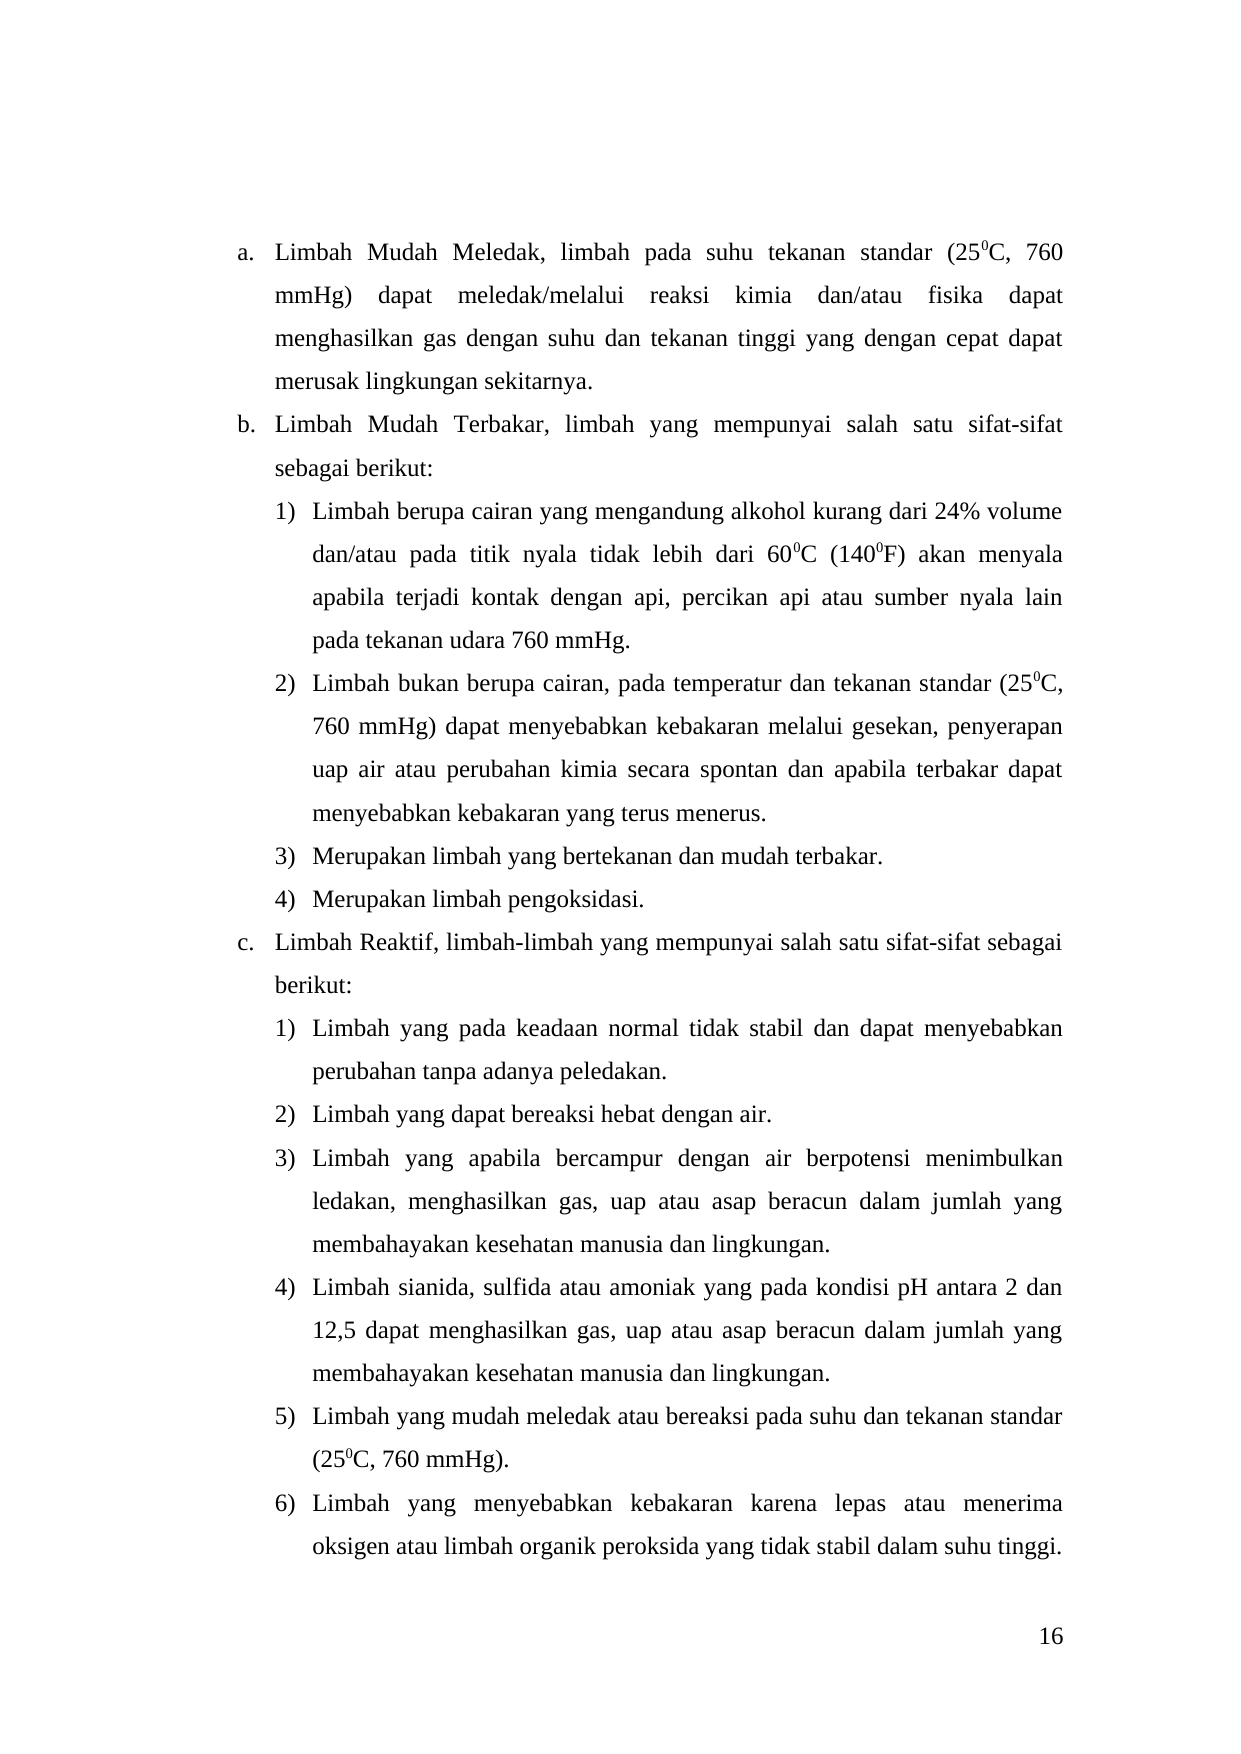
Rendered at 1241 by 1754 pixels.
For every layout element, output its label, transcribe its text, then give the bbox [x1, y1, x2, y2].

list Limbah yang pada keadaan normal tidak stabil dan dapat menyebabkan perubahan tanpa adanya peledakan. [274, 1013, 1063, 1085]
list Limbah sianida, sulfida atau amoniak yang pada kondisi pH antara 2 dan 12,5 dapat menghasilkan gas, uap atau asap beracun dalam jumlah yang membahayakan kesehatan manusia dan lingkungan. [274, 1272, 1063, 1387]
list Limbah Reaktif, limbah-limbah yang mempunyai salah satu sifat-sifat sebagai berikut: [237, 927, 1063, 999]
list Limbah berupa cairan yang mengandung alkohol kurang dari 24% volume dan/atau pada titik nyala tidak lebih dari 600C (1400F) akan menyala apabila terjadi kontak dengan api, percikan api atau sumber nyala lain pada tekanan udara 760 mmHg. [274, 496, 1063, 654]
list Limbah yang mudah meledak atau bereaksi pada suhu dan tekanan standar (250C, 760 mmHg). [274, 1401, 1063, 1473]
list Limbah yang menyebabkan kebakaran karena lepas atau menerima oksigen atau limbah organik peroksida yang tidak stabil dalam suhu tinggi. [274, 1488, 1063, 1559]
list Limbah yang dapat bereaksi hebat dengan air. [274, 1099, 1063, 1128]
list Merupakan limbah yang bertekanan dan mudah terbakar. [274, 841, 1063, 869]
list Limbah yang apabila bercampur dengan air berpotensi menimbulkan ledakan, menghasilkan gas, uap atau asap beracun dalam jumlah yang membahayakan kesehatan manusia dan lingkungan. [274, 1143, 1063, 1258]
list Limbah Mudah Meledak, limbah pada suhu tekanan standar (250C, 760 mmHg) dapat meledak/melalui reaksi kimia dan/atau fisika dapat menghasilkan gas dengan suhu dan tekanan tinggi yang dengan cepat dapat merusak lingkungan sekitarnya. [237, 237, 1063, 395]
list Limbah bukan berupa cairan, pada temperatur dan tekanan standar (250C, 760 mmHg) dapat menyebabkan kebakaran melalui gesekan, penyerapan uap air atau perubahan kimia secara spontan dan apabila terbakar dapat menyebabkan kebakaran yang terus menerus. [274, 668, 1063, 826]
list Limbah Mudah Terbakar, limbah yang mempunyai salah satu sifat-sifat sebagai berikut: [237, 409, 1063, 481]
list Merupakan limbah pengoksidasi. [274, 884, 1063, 913]
